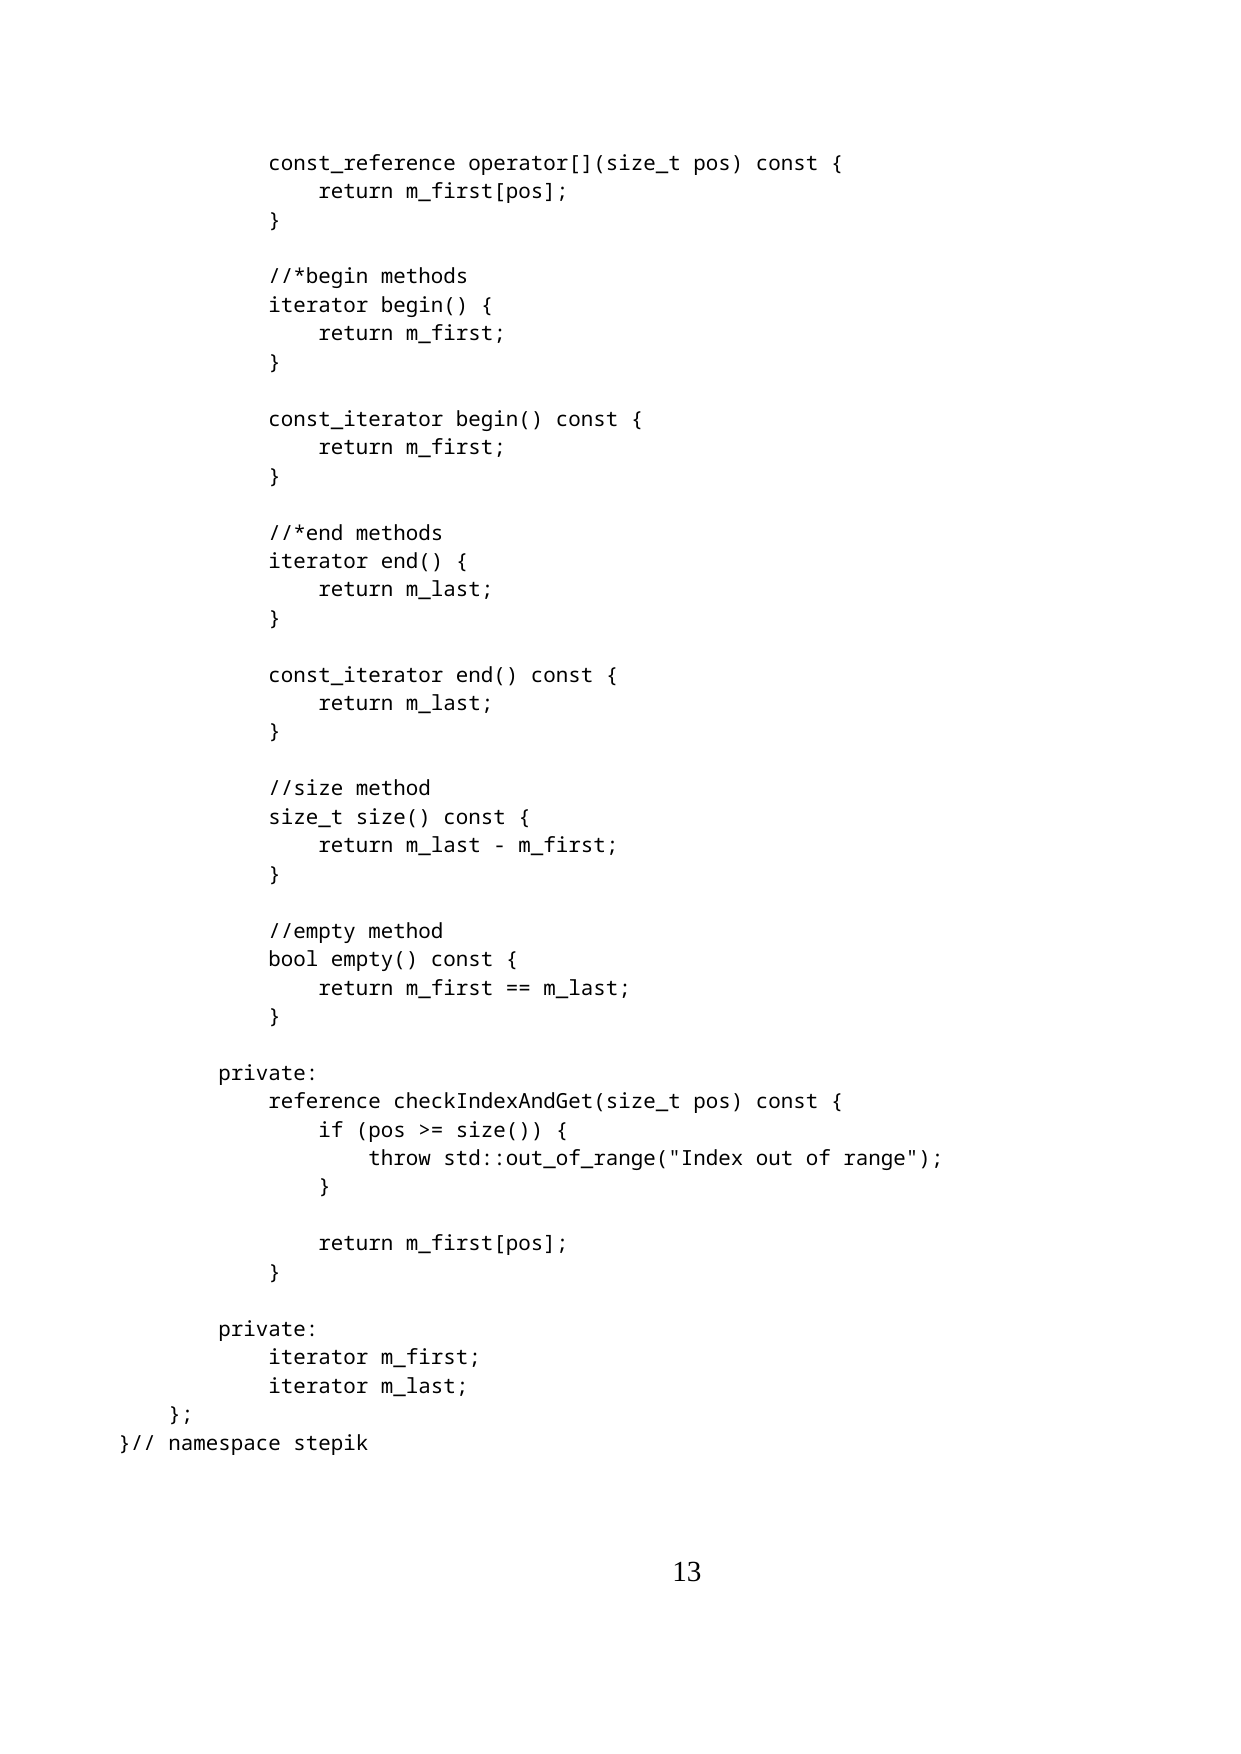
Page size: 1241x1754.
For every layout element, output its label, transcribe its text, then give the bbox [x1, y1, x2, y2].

text //empty method [118, 916, 1181, 944]
text return m_last - m_first; [118, 830, 1181, 859]
text //*begin methods [118, 262, 1181, 290]
text return m_first; [118, 432, 1181, 461]
text return m_first[pos]; [118, 176, 1181, 205]
text //size method [118, 773, 1181, 802]
text iterator end() { [118, 546, 1181, 574]
text iterator m_first; [118, 1342, 1181, 1371]
text return m_last; [118, 574, 1181, 603]
text } [118, 1001, 1181, 1029]
text return m_first; [118, 318, 1181, 347]
text const_reference operator[](size_t pos) const { [118, 148, 1181, 176]
text //*end methods [118, 518, 1181, 546]
text } [118, 603, 1181, 631]
text } [118, 859, 1181, 887]
text const_iterator end() const { [118, 660, 1181, 688]
text throw std::out_of_range("Index out of range"); [118, 1143, 1181, 1172]
text const_iterator begin() const { [118, 404, 1181, 432]
text } [118, 347, 1181, 375]
text return m_first == m_last; [118, 973, 1181, 1001]
text private: [118, 1314, 1181, 1342]
text iterator m_last; [118, 1371, 1181, 1399]
text private: [118, 1058, 1181, 1086]
text }// namespace stepik [118, 1428, 1181, 1456]
text size_t size() const { [118, 802, 1181, 830]
text return m_first[pos]; [118, 1228, 1181, 1257]
text bool empty() const { [118, 944, 1181, 973]
text reference checkIndexAndGet(size_t pos) const { [118, 1086, 1181, 1115]
text } [118, 461, 1181, 489]
text } [118, 1257, 1181, 1285]
text }; [118, 1399, 1181, 1428]
text iterator begin() { [118, 290, 1181, 318]
text return m_last; [118, 688, 1181, 717]
text } [118, 1172, 1181, 1200]
text if (pos >= size()) { [118, 1115, 1181, 1143]
text } [118, 205, 1181, 233]
text } [118, 717, 1181, 745]
